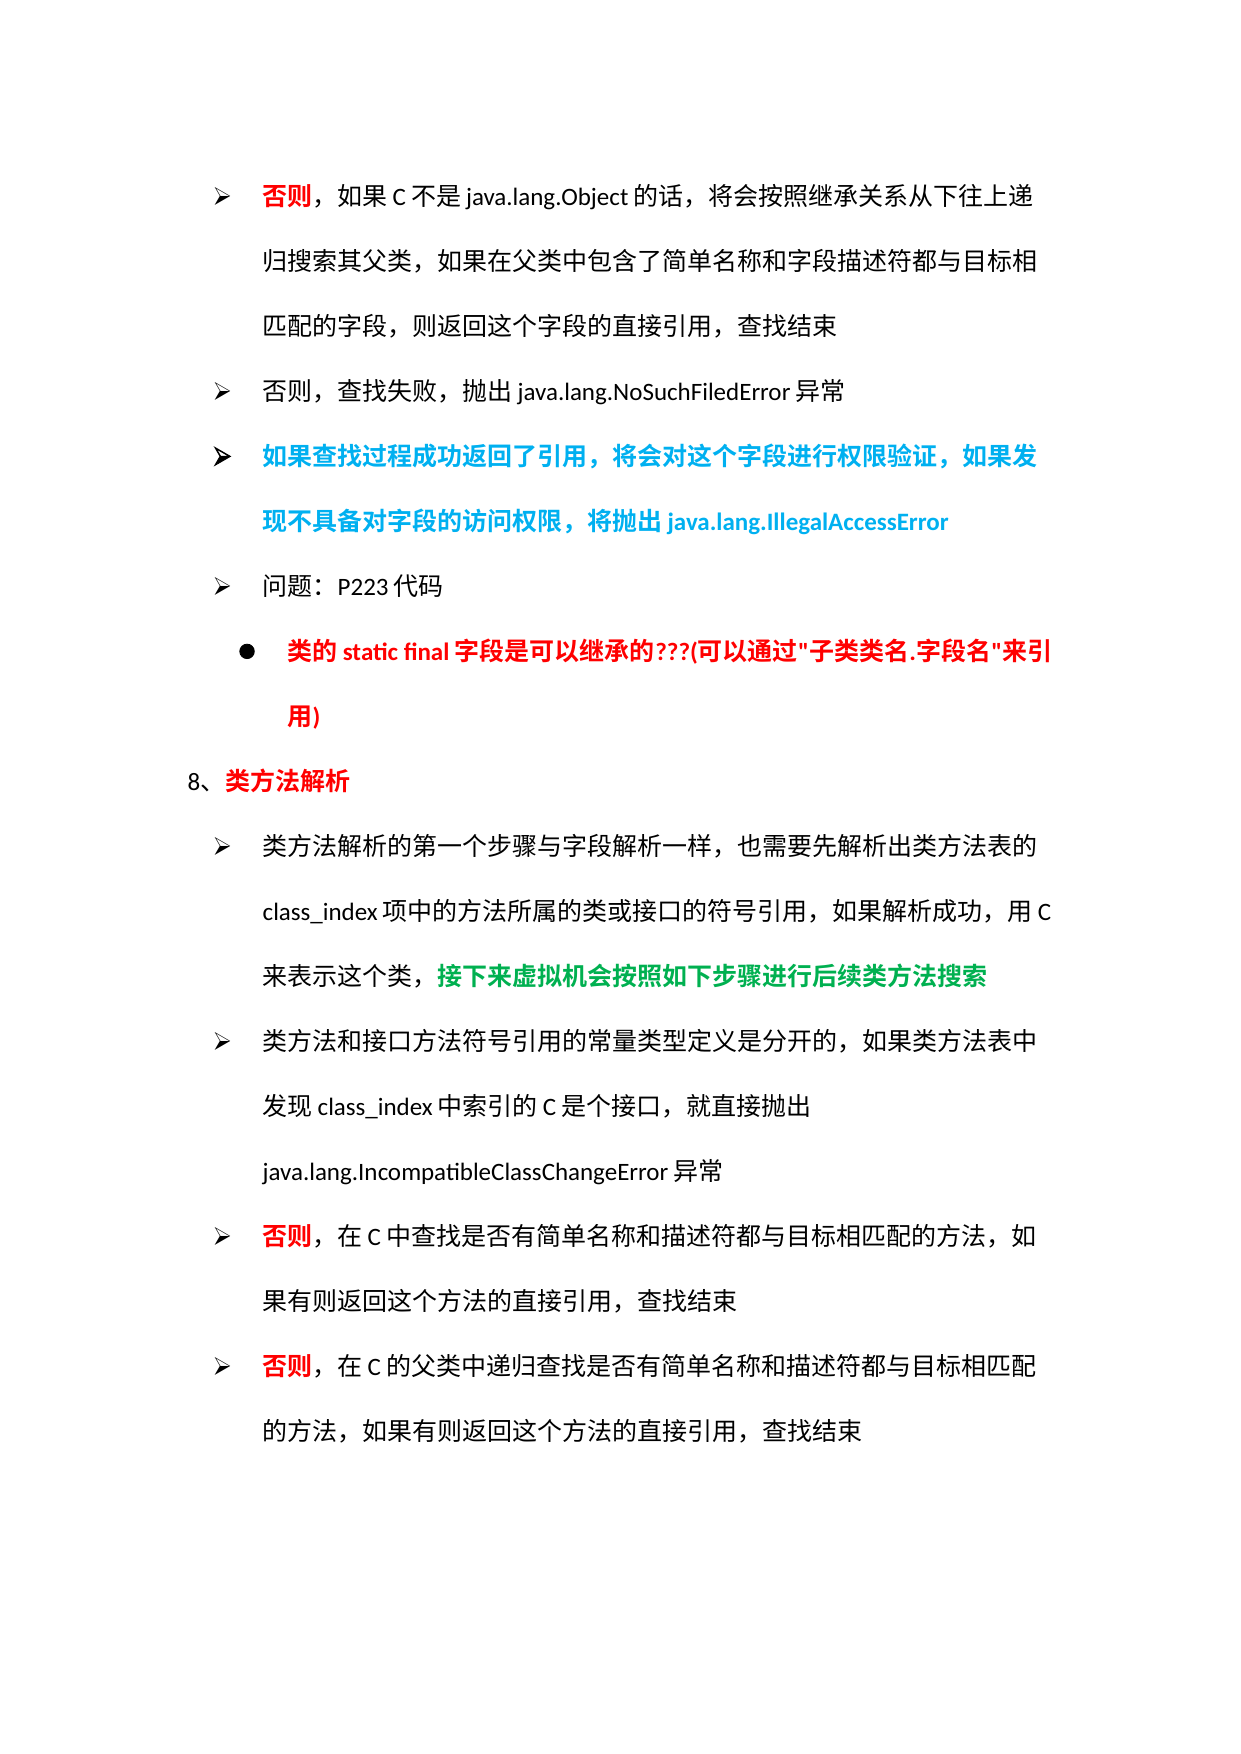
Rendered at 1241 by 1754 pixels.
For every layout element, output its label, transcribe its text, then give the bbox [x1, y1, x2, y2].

text 8、类方法解析 [187, 747, 1053, 812]
list 否则，查找失败，抛出java.lang.NoSuchFiledError异常 [212, 357, 1053, 422]
list 类方法和接口方法符号引用的常量类型定义是分开的，如果类方法表中发现class_index中索引的C是个接口，就直接抛出java.lang.IncompatibleClassChangeError异常 [212, 1007, 1053, 1202]
list 否则，在C中查找是否有简单名称和描述符都与目标相匹配的方法，如果有则返回这个方法的直接引用，查找结束 [212, 1202, 1053, 1332]
list 否则，如果C不是java.lang.Object的话，将会按照继承关系从下往上递归搜索其父类，如果在父类中包含了简单名称和字段描述符都与目标相匹配的字段，则返回这个字段的直接引用，查找结束 [212, 162, 1053, 357]
list 类的static final字段是可以继承的???(可以通过"子类类名.字段名"来引用) [237, 617, 1053, 747]
list 问题：P223代码 [212, 552, 1053, 617]
list 如果查找过程成功返回了引用，将会对这个字段进行权限验证，如果发现不具备对字段的访问权限，将抛出java.lang.IllegalAccessError [212, 422, 1053, 552]
list 类方法解析的第一个步骤与字段解析一样，也需要先解析出类方法表的class_index项中的方法所属的类或接口的符号引用，如果解析成功，用C来表示这个类，接下来虚拟机会按照如下步骤进行后续类方法搜索 [212, 812, 1053, 1007]
list 否则，在C的父类中递归查找是否有简单名称和描述符都与目标相匹配的方法，如果有则返回这个方法的直接引用，查找结束 [212, 1332, 1053, 1462]
